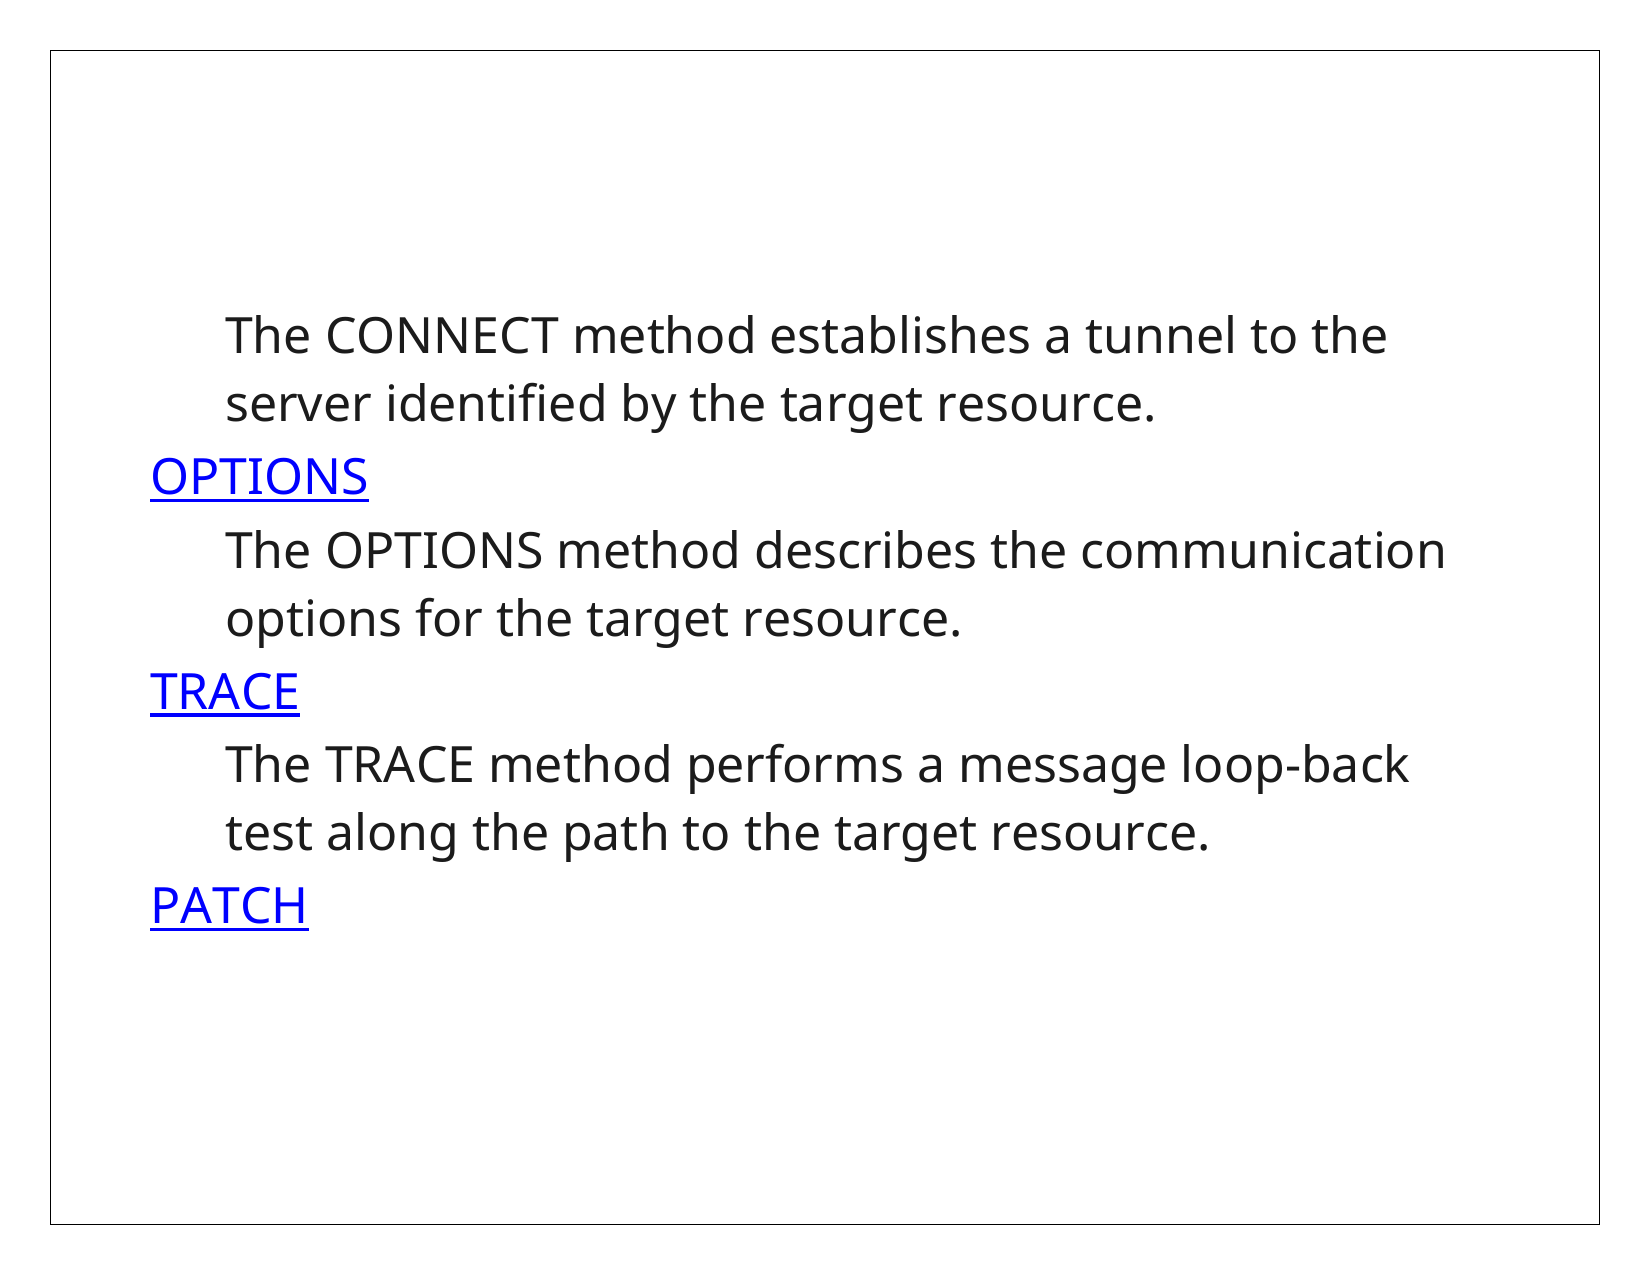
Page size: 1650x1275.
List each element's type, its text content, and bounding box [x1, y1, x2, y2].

text OPTIONS [150, 441, 1500, 509]
text PATCH [150, 871, 1500, 939]
text The CONNECT method establishes a tunnel to the server identified by the target resource. [225, 300, 1500, 436]
text TRACE [150, 656, 1500, 724]
text The OPTIONS method describes the communication options for the target resource. [225, 514, 1500, 651]
text The TRACE method performs a message loop-back test along the path to the target resource. [225, 729, 1500, 865]
